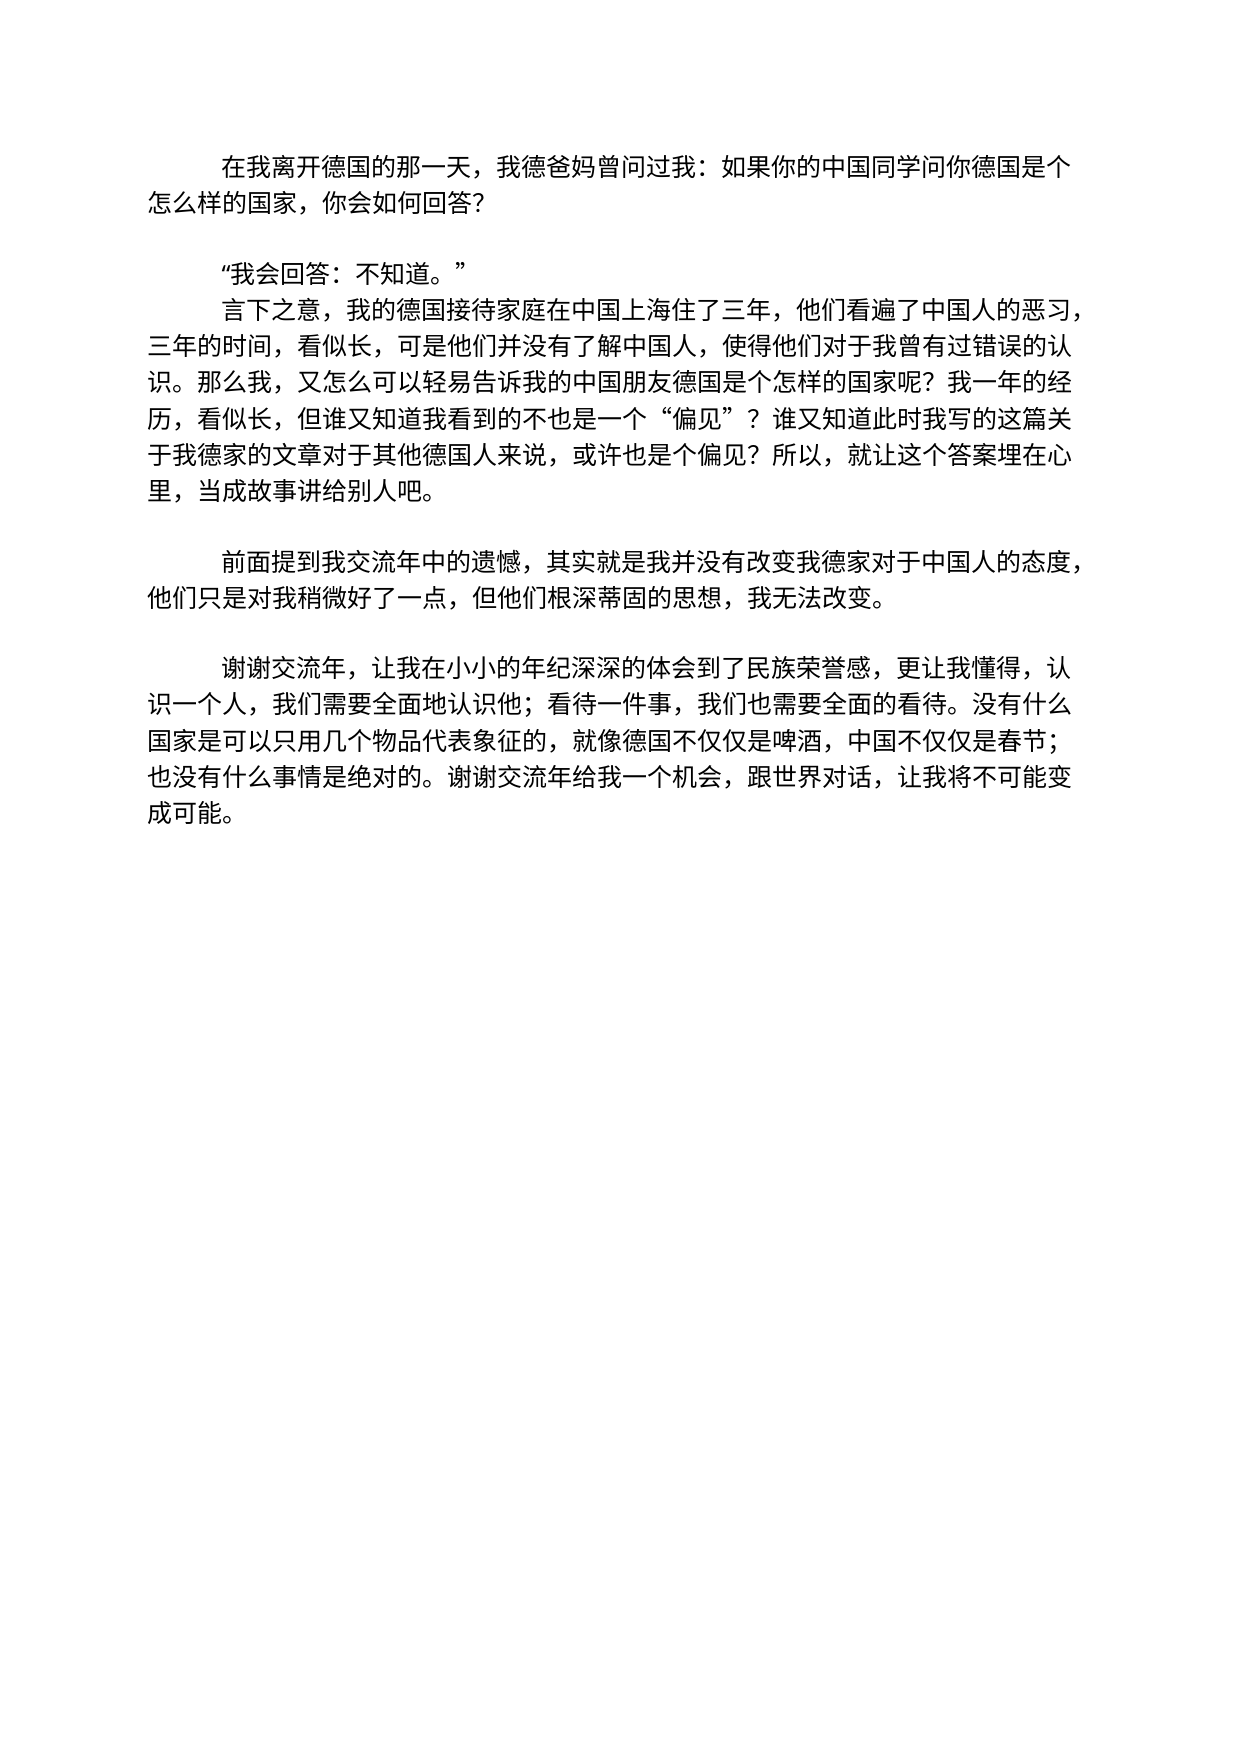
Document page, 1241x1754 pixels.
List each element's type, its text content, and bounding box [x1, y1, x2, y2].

text 谢谢交流年，让我在小小的年纪深深的体会到了民族荣誉感，更让我懂得，认识一个人，我们需要全面地认识他；看待一件事，我们也需要全面的看待。没有什么国家是可以只用几个物品代表象征的，就像德国不仅仅是啤酒，中国不仅仅是春节；也没有什么事情是绝对的。谢谢交流年给我一个机会，跟世界对话，让我将不可能变成可能。 [148, 648, 1093, 830]
text 在我离开德国的那一天，我德爸妈曾问过我：如果你的中国同学问你德国是个怎么样的国家，你会如何回答？ [148, 148, 1093, 220]
text 言下之意，我的德国接待家庭在中国上海住了三年，他们看遍了中国人的恶习，三年的时间，看似长，可是他们并没有了解中国人，使得他们对于我曾有过错误的认识。那么我，又怎么可以轻易告诉我的中国朋友德国是个怎样的国家呢？我一年的经历，看似长，但谁又知道我看到的不也是一个“偏见”？谁又知道此时我写的这篇关于我德家的文章对于其他德国人来说，或许也是个偏见？所以，就让这个答案埋在心里，当成故事讲给别人吧。 [148, 290, 1093, 508]
text “我会回答：不知道。” [148, 254, 1093, 290]
text 前面提到我交流年中的遗憾，其实就是我并没有改变我德家对于中国人的态度，他们只是对我稍微好了一点，但他们根深蒂固的思想，我无法改变。 [148, 542, 1093, 614]
